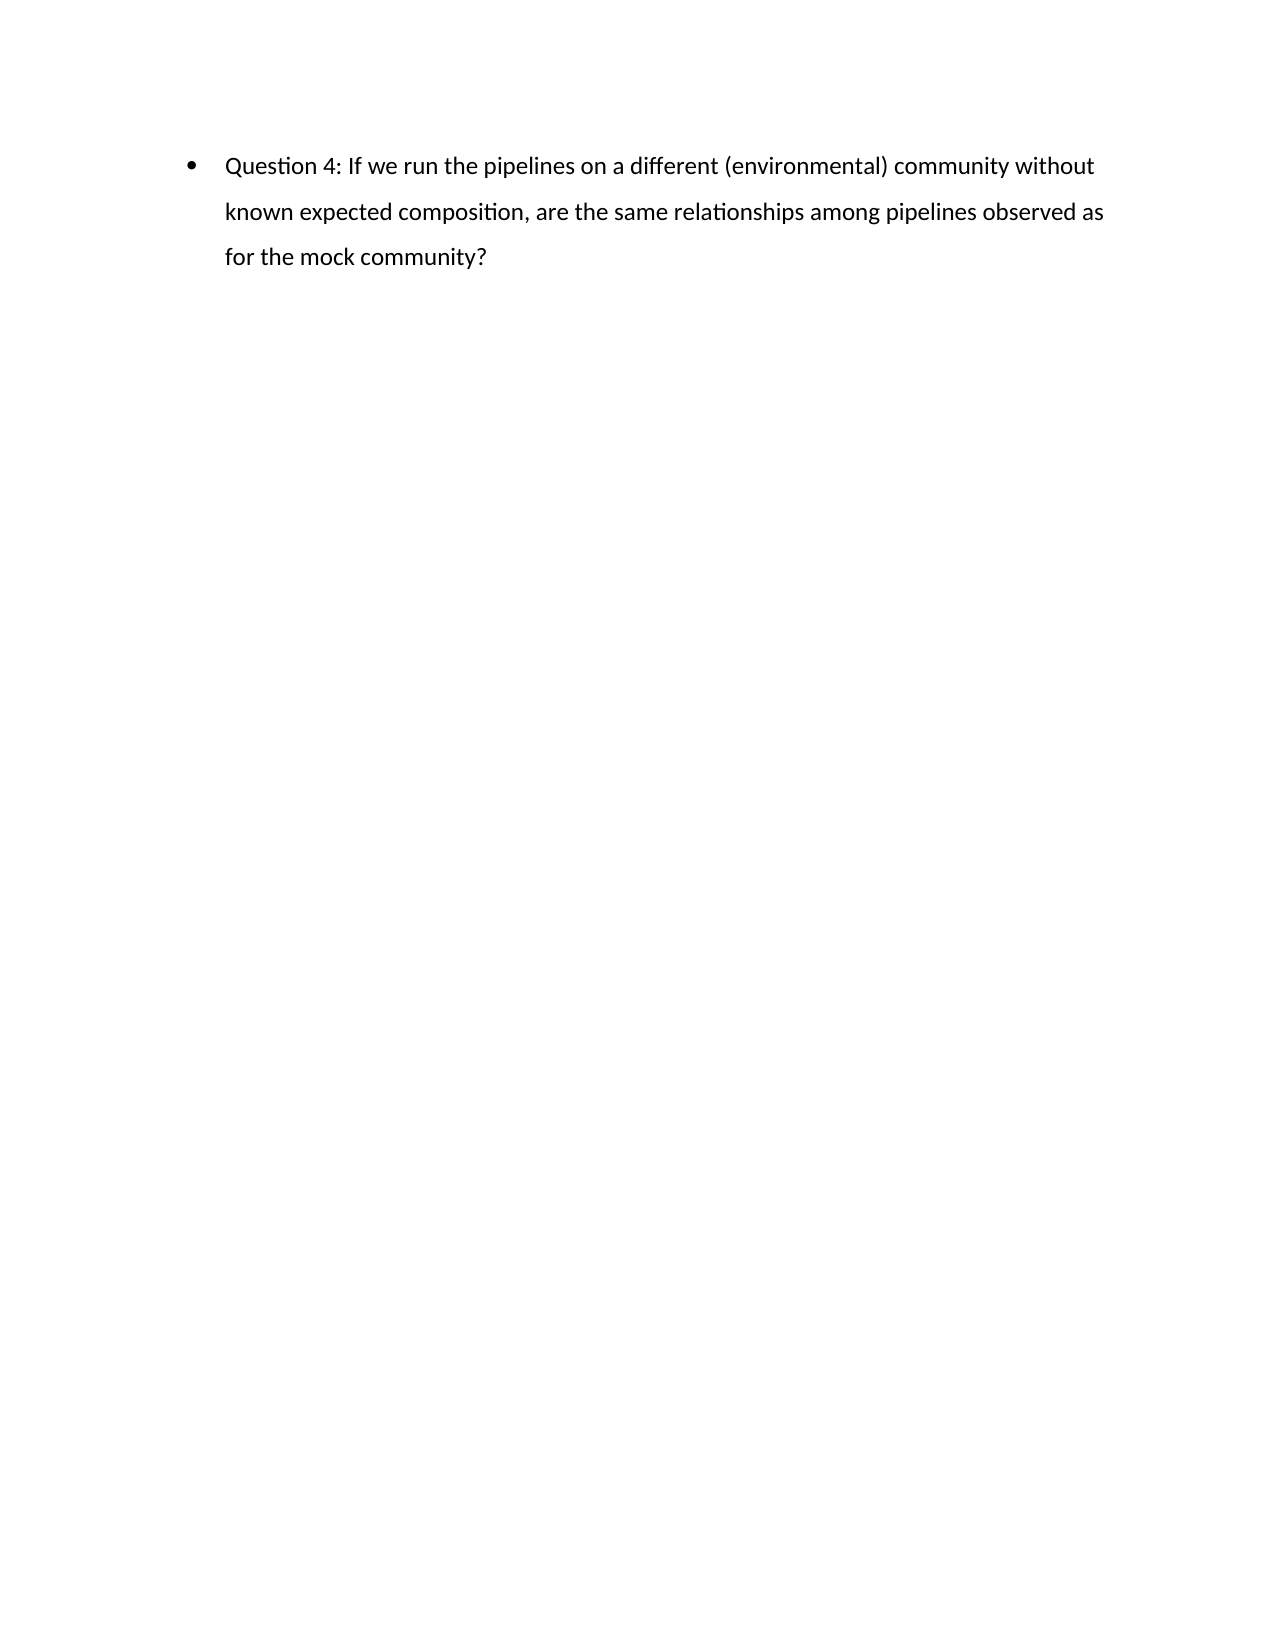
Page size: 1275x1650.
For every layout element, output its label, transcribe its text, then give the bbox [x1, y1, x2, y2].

list Question 4: If we run the pipelines on a different (environmental) community without known expected composition, are the same relationships among pipelines observed as for the mock community? [187, 150, 1125, 272]
